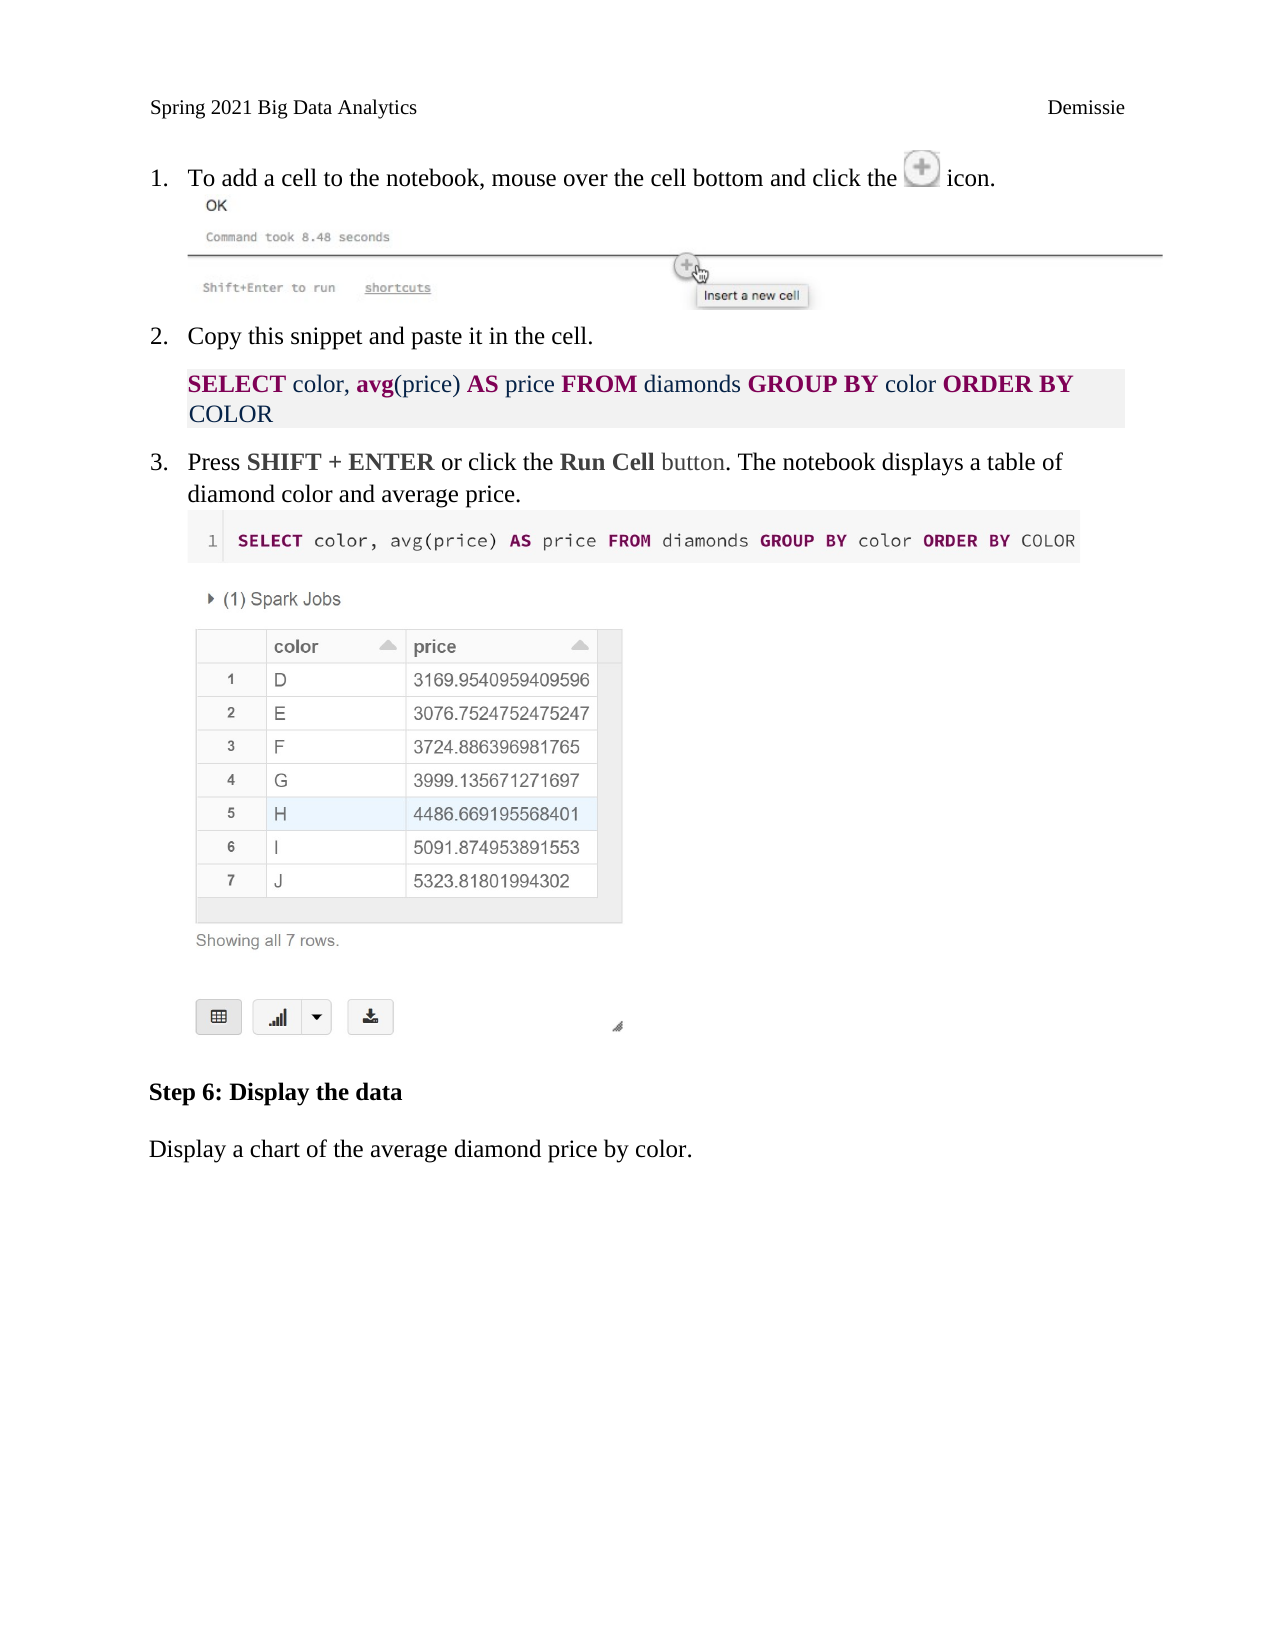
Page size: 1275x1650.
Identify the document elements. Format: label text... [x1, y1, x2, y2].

list To add a cell to the notebook, mouse over the cell bottom and click the icon. [150, 150, 1125, 192]
list Press SHIFT + ENTER or click the Run Cell button. The notebook displays a table of diamond color and average price. [150, 447, 1125, 508]
text SELECT color, avg(price) AS price FROM diamonds GROUP BY color ORDER BY COLOR [187, 369, 1125, 428]
picture [187, 510, 1081, 1041]
picture [187, 194, 1163, 310]
subtitle Step 6: Display the data [148, 1077, 1125, 1106]
text Display a chart of the average diamond price by color. [148, 1134, 1125, 1163]
picture [903, 150, 941, 187]
list Copy this snippet and paste it in the cell. [150, 321, 1125, 350]
